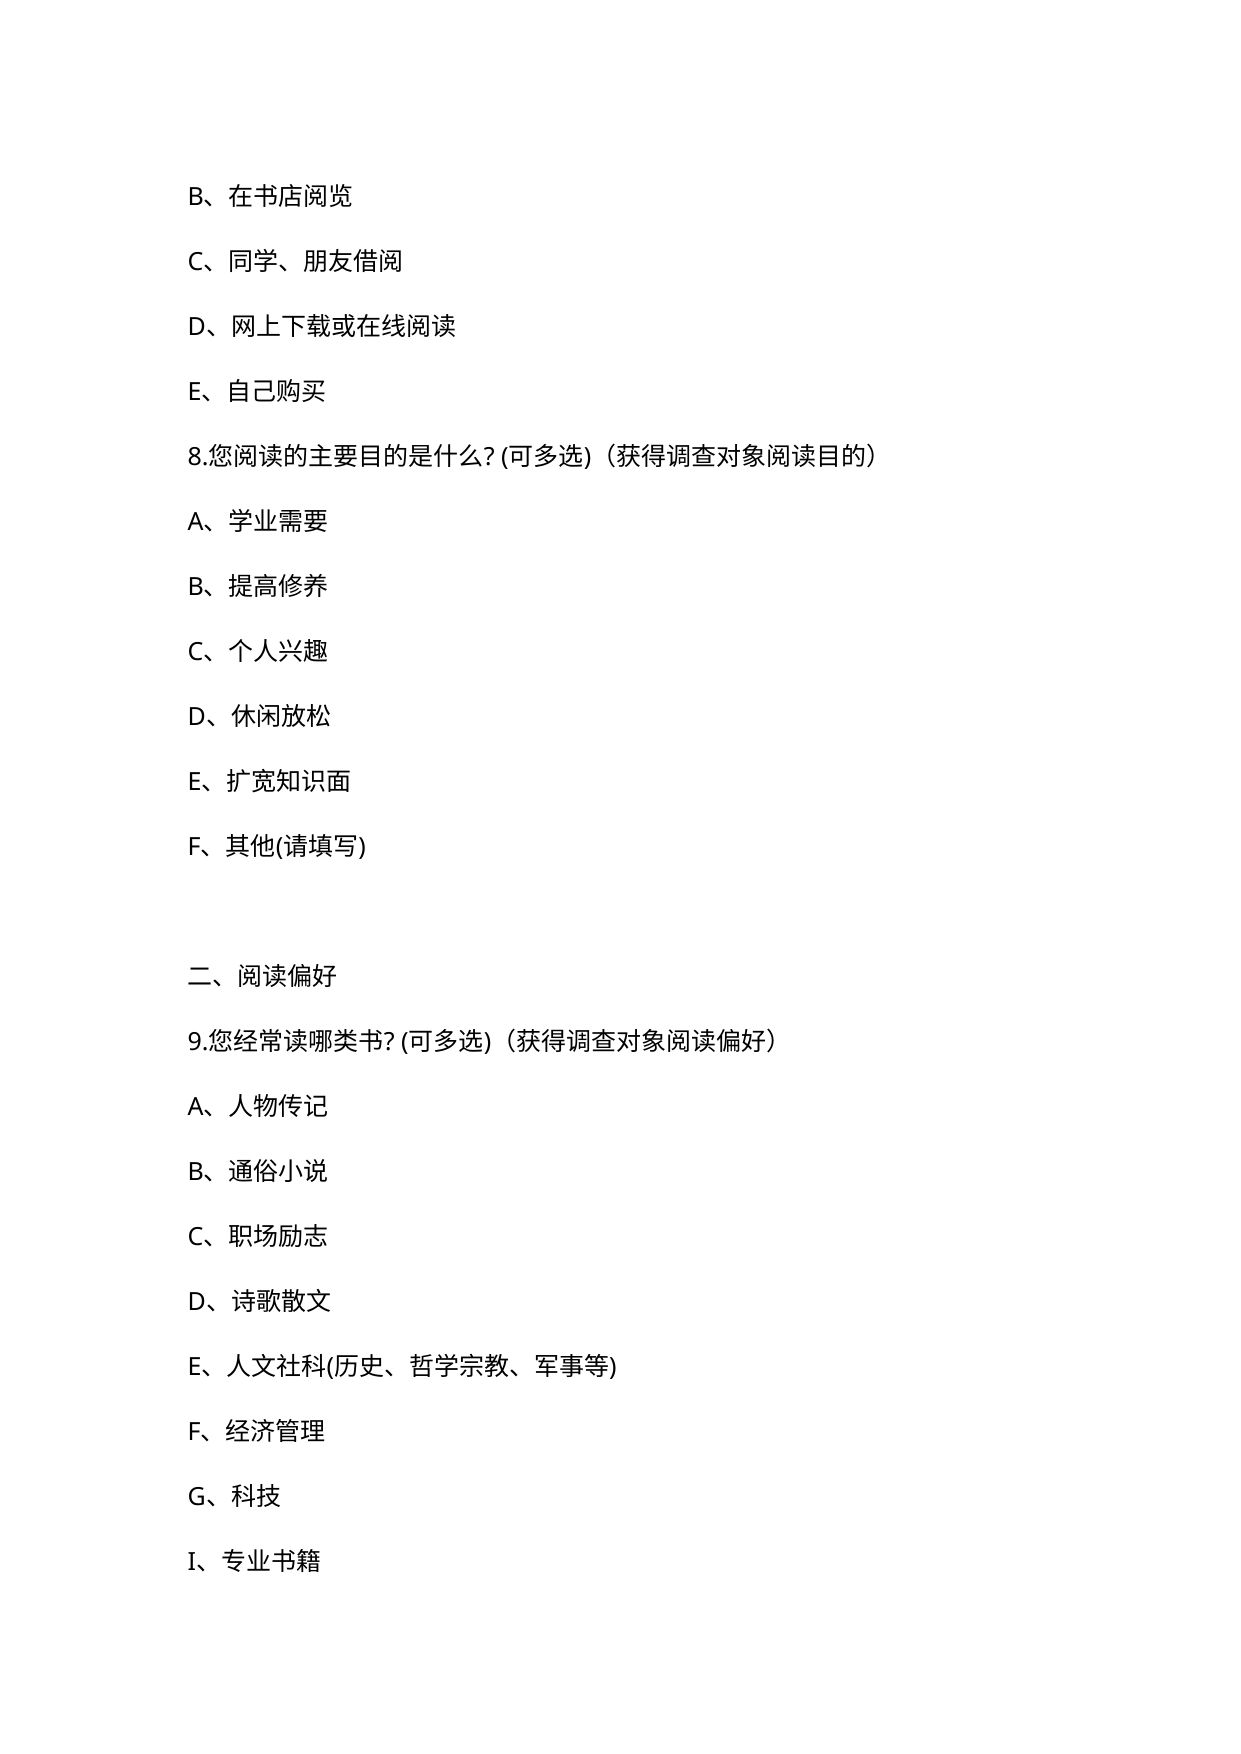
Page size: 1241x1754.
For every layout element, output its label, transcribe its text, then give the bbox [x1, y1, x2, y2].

text F、经济管理 [187, 1397, 1053, 1462]
text E、自己购买 [187, 357, 1053, 422]
text G、科技 [187, 1462, 1053, 1527]
text E、人文社科(历史、哲学宗教、军事等) [187, 1332, 1053, 1397]
text D、诗歌散文 [187, 1267, 1053, 1332]
text A、学业需要 [187, 487, 1053, 552]
text F、其他(请填写) [187, 812, 1053, 877]
text B、在书店阅览 [187, 162, 1053, 227]
text D、休闲放松 [187, 682, 1053, 747]
text I、专业书籍 [187, 1527, 1053, 1592]
text 8.您阅读的主要目的是什么? (可多选)（获得调查对象阅读目的） [187, 422, 1053, 487]
text B、提高修养 [187, 552, 1053, 617]
text 9.您经常读哪类书? (可多选)（获得调查对象阅读偏好） [187, 1007, 1053, 1072]
text C、个人兴趣 [187, 617, 1053, 682]
text C、同学、朋友借阅 [187, 227, 1053, 292]
text B、通俗小说 [187, 1137, 1053, 1202]
text E、扩宽知识面 [187, 747, 1053, 812]
text D、网上下载或在线阅读 [187, 292, 1053, 357]
text A、人物传记 [187, 1072, 1053, 1137]
text C、职场励志 [187, 1202, 1053, 1267]
text 二、阅读偏好 [187, 942, 1053, 1007]
